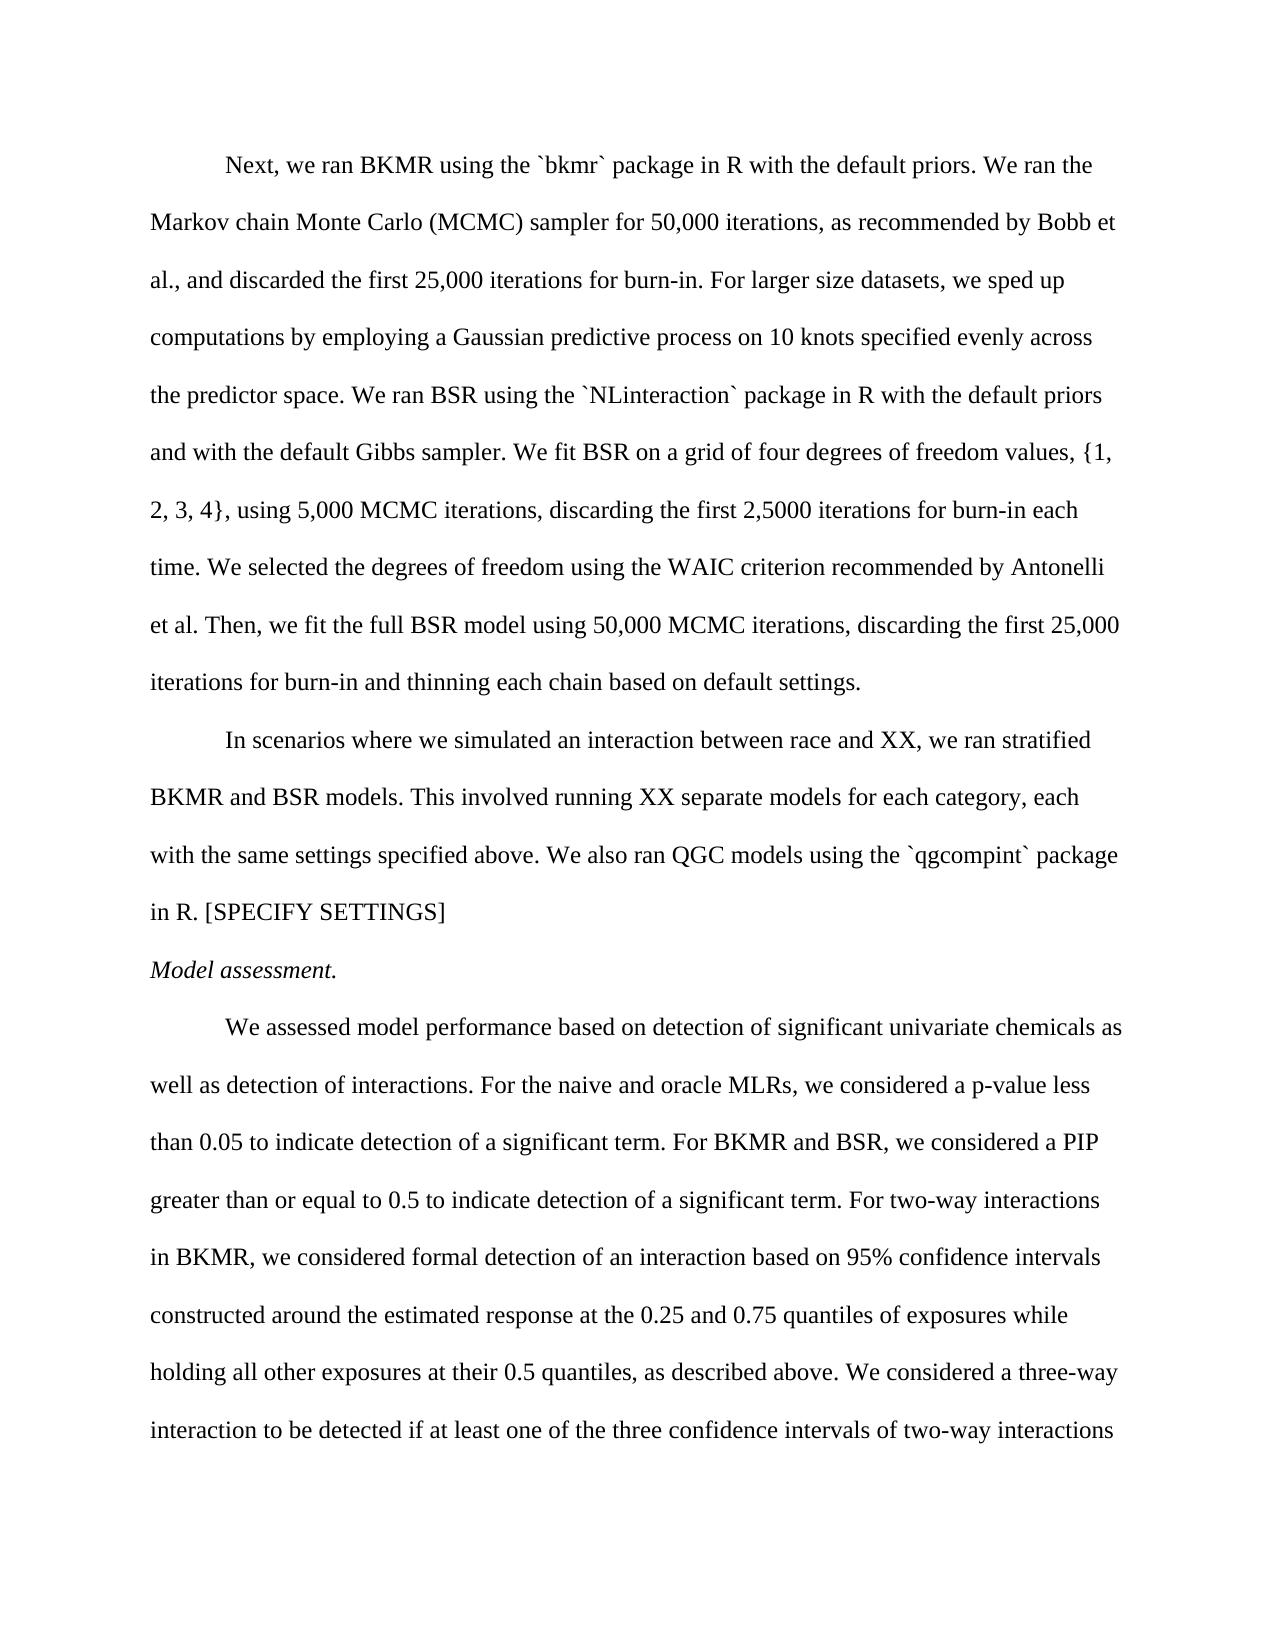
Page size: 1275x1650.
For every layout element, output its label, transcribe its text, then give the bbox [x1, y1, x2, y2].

text In scenarios where we simulated an interaction between race and XX, we ran stratified BKMR and BSR models. This involved running XX separate models for each category, each with the same settings specified above. We also ran QGC models using the `qgcompint` package in R. [SPECIFY SETTINGS] [150, 725, 1125, 926]
text Model assessment. [150, 955, 1125, 984]
text Next, we ran BKMR using the `bkmr` package in R with the default priors. We ran the Markov chain Monte Carlo (MCMC) sampler for 50,000 iterations, as recommended by Bobb et al., and discarded the first 25,000 iterations for burn-in. For larger size datasets, we sped up computations by employing a Gaussian predictive process on 10 knots specified evenly across the predictor space. We ran BSR using the `NLinteraction` package in R with the default priors and with the default Gibbs sampler. We fit BSR on a grid of four degrees of freedom values, {1, 2, 3, 4}, using 5,000 MCMC iterations, discarding the first 2,5000 iterations for burn-in each time. We selected the degrees of freedom using the WAIC criterion recommended by Antonelli et al. Then, we fit the full BSR model using 50,000 MCMC iterations, discarding the first 25,000 iterations for burn-in and thinning each chain based on default settings. [150, 150, 1125, 696]
